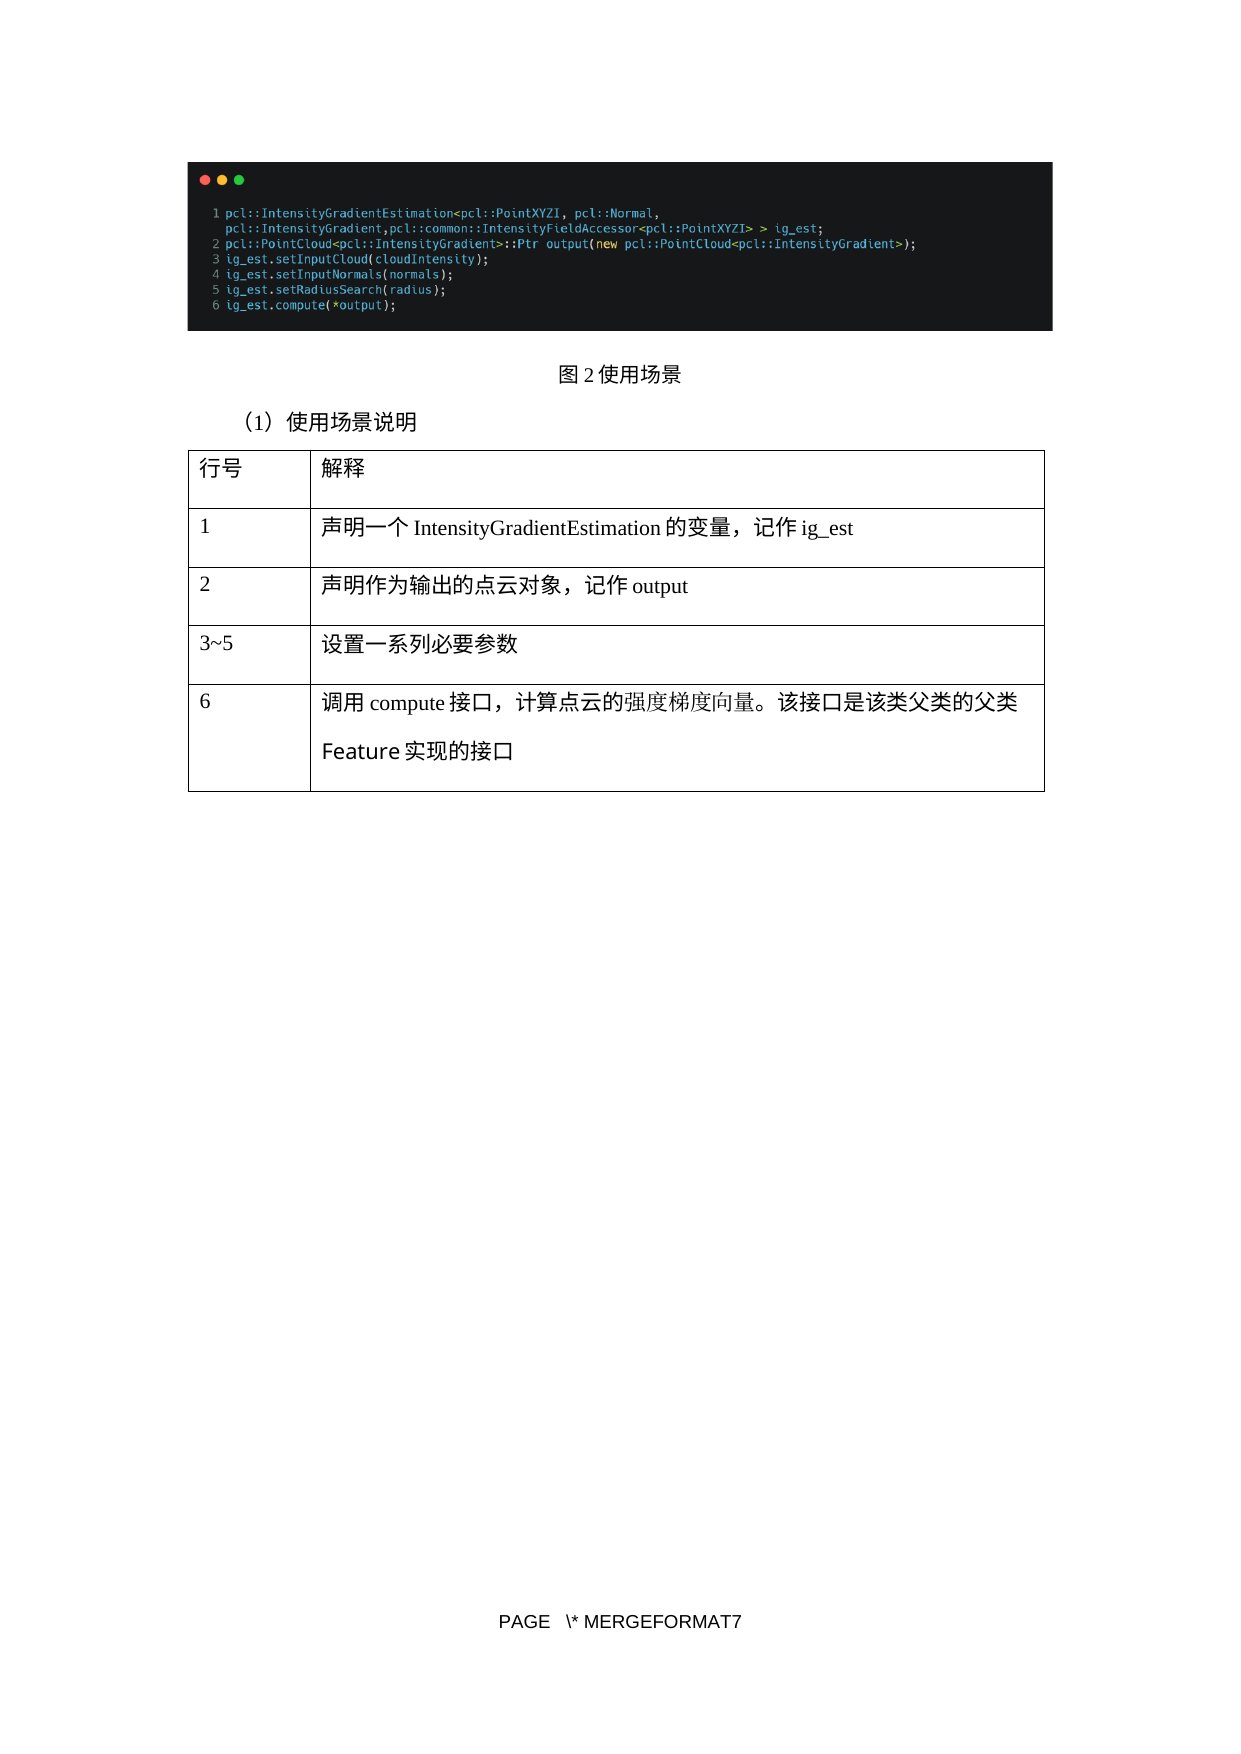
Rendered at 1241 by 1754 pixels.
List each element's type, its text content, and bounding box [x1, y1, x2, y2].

picture [187, 162, 1053, 331]
table_header 行号 [189, 451, 310, 508]
table_cell 声明作为输出的点云对象，记作output [311, 568, 1044, 625]
table_cell 声明一个IntensityGradientEstimation的变量，记作ig_est [311, 509, 1044, 567]
table_cell 2 [189, 568, 310, 625]
table_cell 6 [189, 685, 310, 791]
table_cell 3~5 [189, 626, 310, 684]
table_header 解释 [311, 451, 1044, 508]
table_cell 1 [189, 509, 310, 567]
table_cell 设置一系列必要参数 [311, 626, 1044, 684]
text （1）使用场景说明 [187, 404, 1053, 437]
text 图 2 使用场景 [187, 357, 1053, 389]
table_cell 调用compute接口，计算点云的强度梯度向量。该接口是该类父类的父类Feature实现的接口 [311, 685, 1044, 791]
